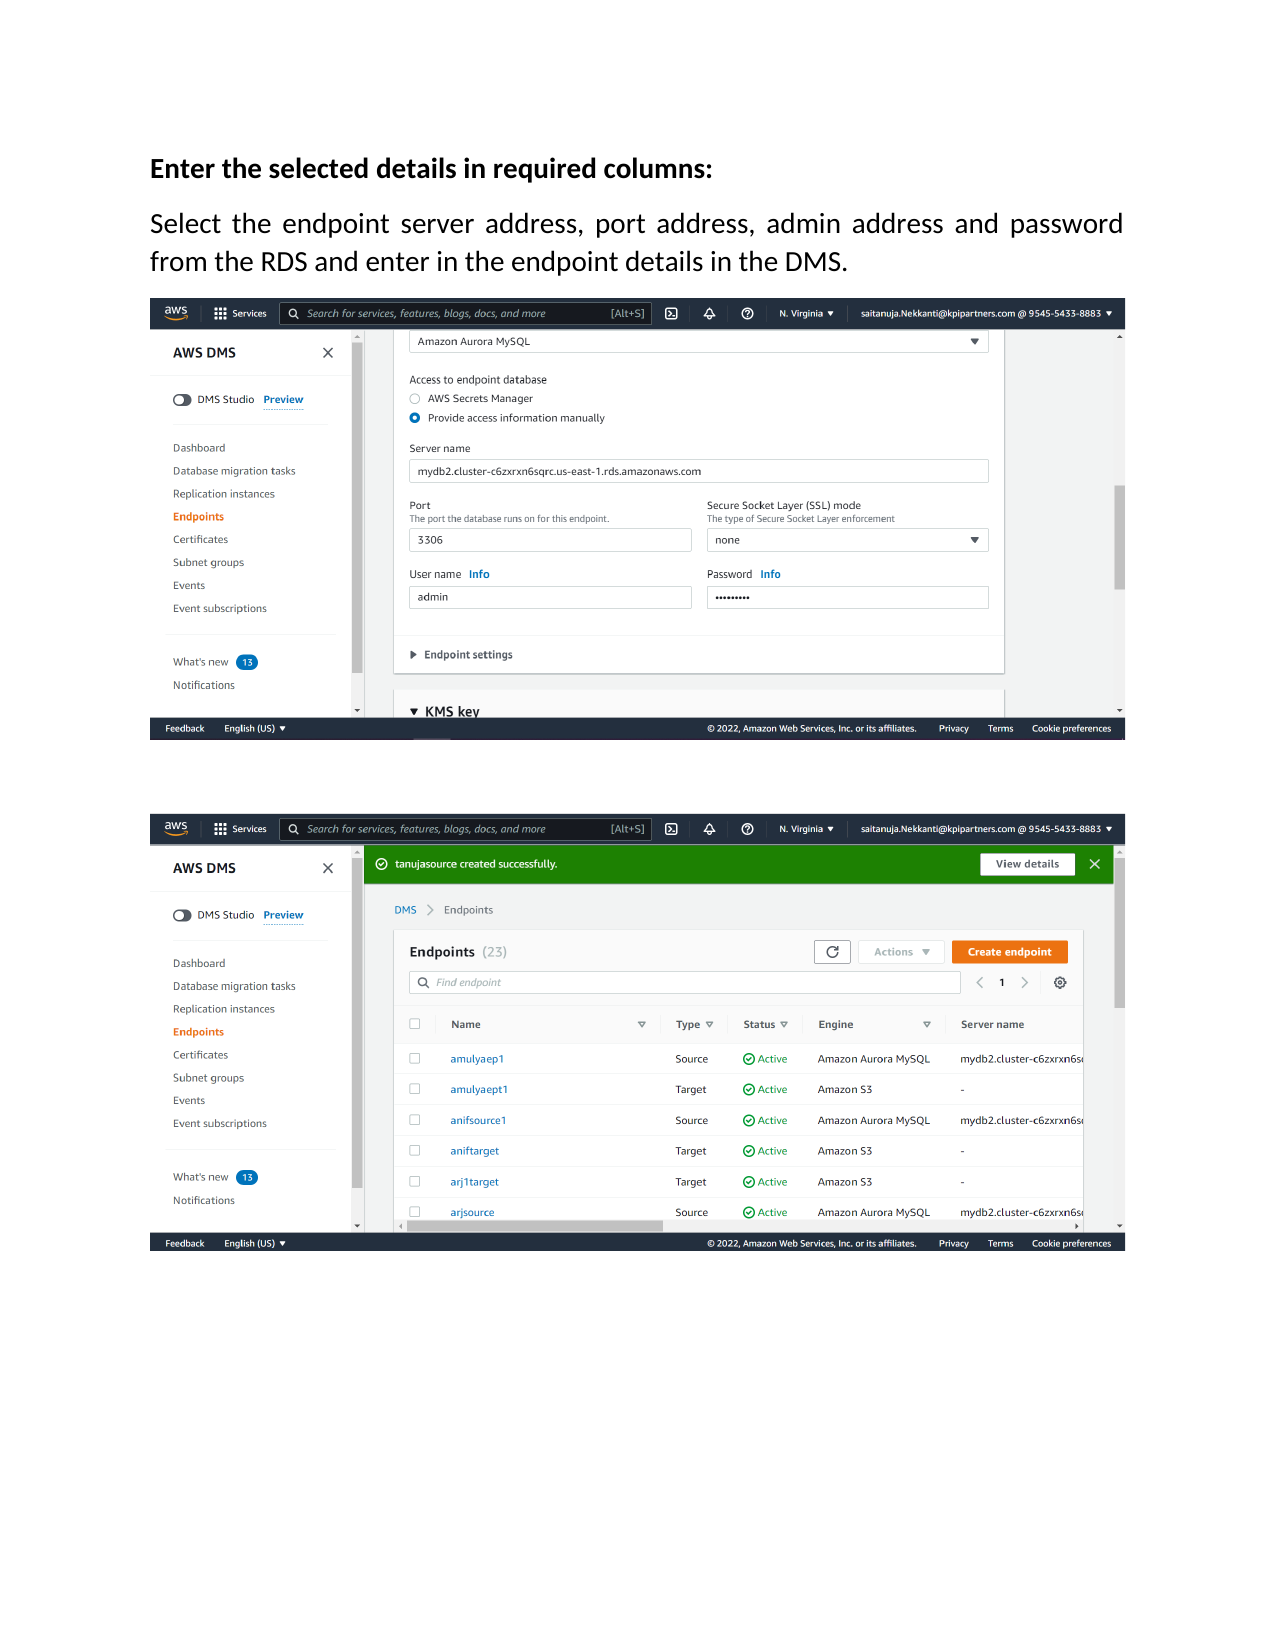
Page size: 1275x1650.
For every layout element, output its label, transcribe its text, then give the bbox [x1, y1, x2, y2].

picture [150, 298, 1125, 740]
text Enter the selected details in required columns: [150, 150, 1125, 186]
picture [150, 813, 1125, 1251]
text Select the endpoint server address, port address, admin address and password from the RDS and enter in the endpoint details in the DMS. [150, 205, 1125, 279]
